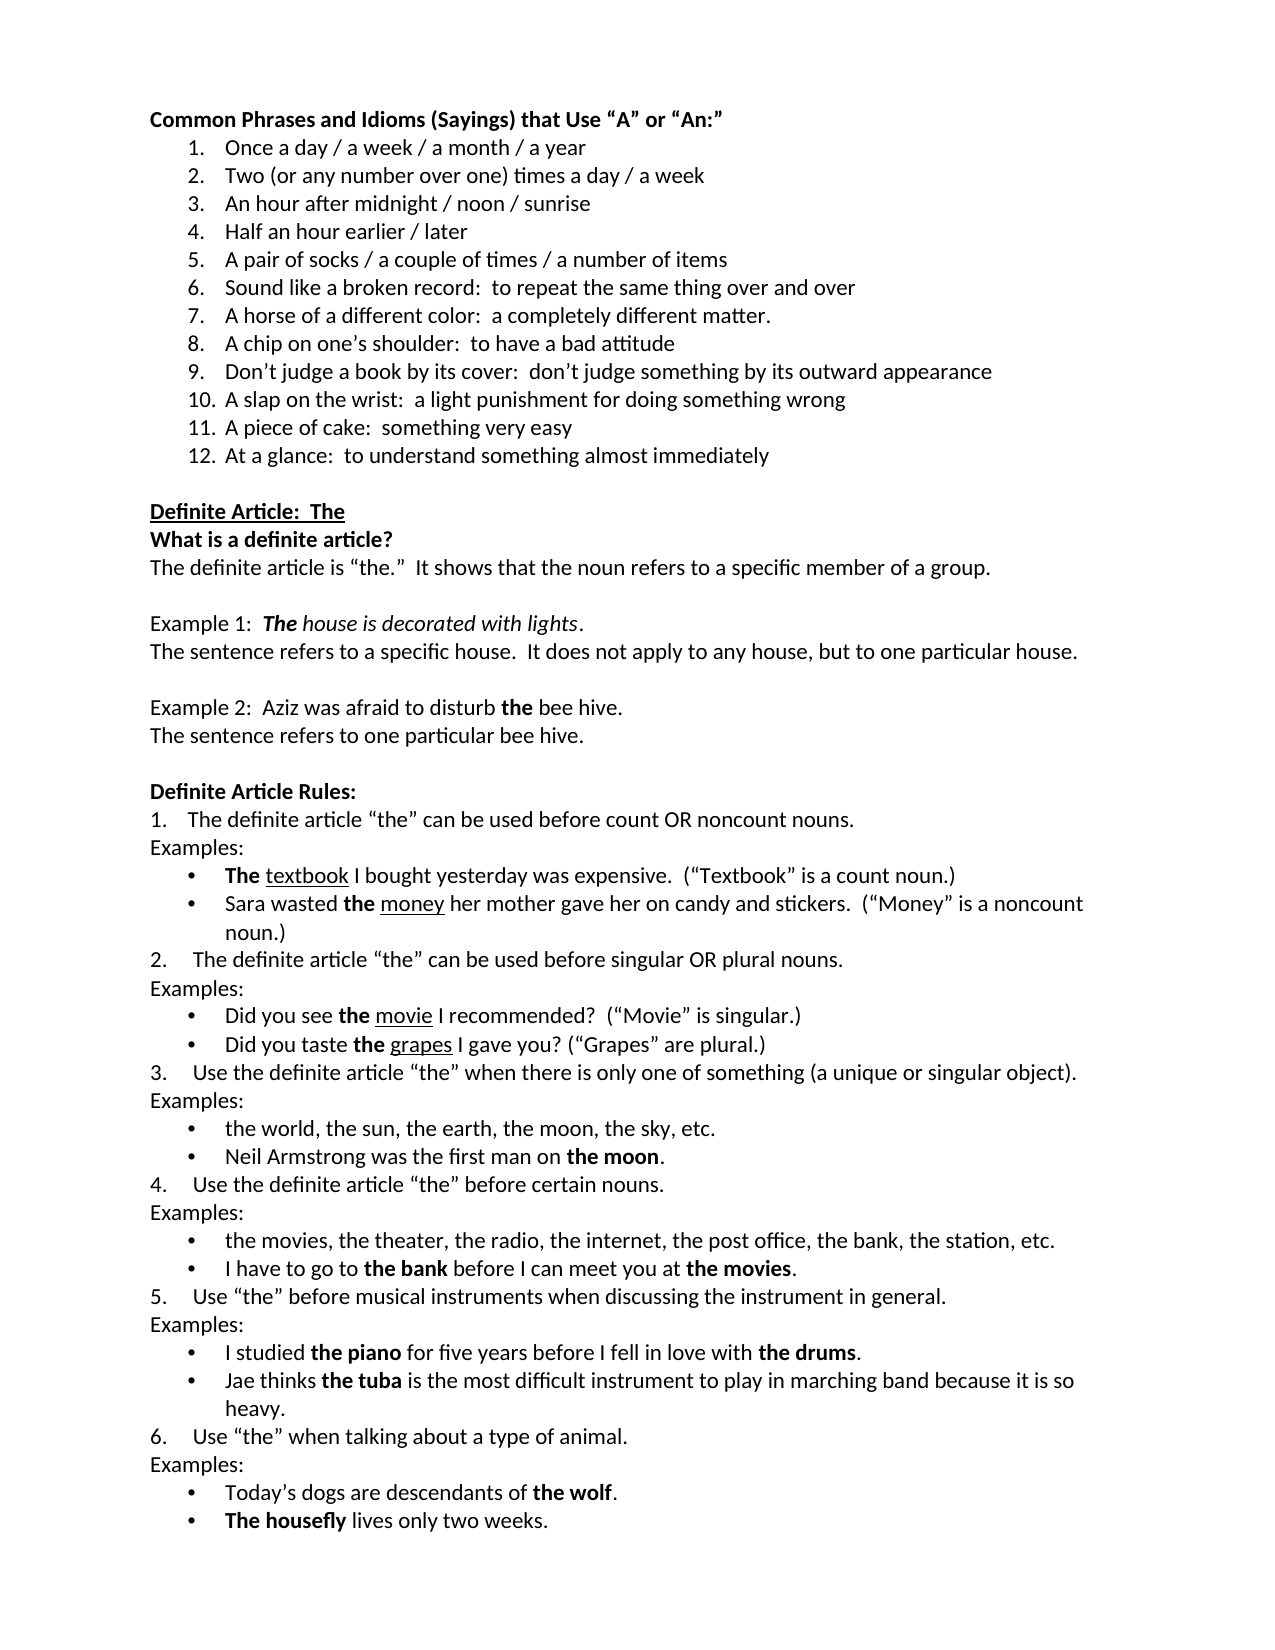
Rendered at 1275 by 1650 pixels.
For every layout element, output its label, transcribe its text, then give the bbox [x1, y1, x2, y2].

list Use “the” before musical instruments when discussing the instrument in general. [150, 1282, 1125, 1310]
list At a glance: to understand something almost immediately [187, 441, 1125, 469]
list The definite article “the” can be used before singular OR plural nouns. [150, 946, 1125, 974]
list A chip on one’s shoulder: to have a bad attitude [187, 329, 1125, 357]
list The housefly lives only two weeks. [187, 1506, 1125, 1534]
list The definite article “the” can be used before count OR noncount nouns. [150, 806, 1125, 833]
text Examples: [150, 1086, 1125, 1114]
text The sentence refers to one particular bee hive. [150, 721, 1125, 749]
list Once a day / a week / a month / a year [187, 133, 1125, 161]
text The sentence refers to a specific house. It does not apply to any house, but to one particular house. [150, 637, 1125, 665]
list Sara wasted the money her mother gave her on candy and stickers. (“Money” is a noncount noun.) [187, 889, 1125, 946]
text Definite Article: The [150, 497, 1125, 525]
list I studied the piano for five years before I fell in love with the drums. [187, 1338, 1125, 1366]
text Examples: [150, 1310, 1125, 1338]
text Example 2: Aziz was afraid to disturb the bee hive. [150, 693, 1125, 721]
list The textbook I bought yesterday was expensive. (“Textbook” is a count noun.) [187, 862, 1125, 889]
list Sound like a broken record: to repeat the same thing over and over [187, 273, 1125, 301]
list Half an hour earlier / later [187, 217, 1125, 245]
list Neil Armstrong was the first man on the moon. [187, 1142, 1125, 1170]
list Use the definite article “the” before certain nouns. [150, 1170, 1125, 1198]
list Did you see the movie I recommended? (“Movie” is singular.) [187, 1002, 1125, 1030]
list Don’t judge a book by its cover: don’t judge something by its outward appearance [187, 357, 1125, 385]
list Jae thinks the tuba is the most difficult instrument to play in marching band because it is so heavy. [187, 1366, 1125, 1422]
text Example 1: The house is decorated with lights. [150, 609, 1125, 637]
list Use “the” when talking about a type of animal. [150, 1422, 1125, 1450]
text The definite article is “the.” It shows that the noun refers to a specific member of a group. [150, 553, 1125, 581]
text Examples: [150, 974, 1125, 1002]
list An hour after midnight / noon / sunrise [187, 189, 1125, 217]
list Use the definite article “the” when there is only one of something (a unique or singular object). [150, 1058, 1125, 1086]
list Today’s dogs are descendants of the wolf. [187, 1478, 1125, 1506]
text Common Phrases and Idioms (Sayings) that Use “A” or “An:” [150, 105, 1125, 133]
list A pair of socks / a couple of times / a number of items [187, 245, 1125, 273]
list Two (or any number over one) times a day / a week [187, 161, 1125, 189]
text Examples: [150, 1450, 1125, 1478]
text What is a definite article? [150, 525, 1125, 553]
list the movies, the theater, the radio, the internet, the post office, the bank, the station, etc. [187, 1226, 1125, 1254]
list the world, the sun, the earth, the moon, the sky, etc. [187, 1114, 1125, 1142]
list A slap on the wrist: a light punishment for doing something wrong [187, 385, 1125, 413]
list A horse of a different color: a completely different matter. [187, 301, 1125, 329]
text Definite Article Rules: [150, 777, 1125, 806]
text Examples: [150, 833, 1125, 862]
text Examples: [150, 1198, 1125, 1226]
list I have to go to the bank before I can meet you at the movies. [187, 1254, 1125, 1282]
list Did you taste the grapes I gave you? (“Grapes” are plural.) [187, 1030, 1125, 1058]
list A piece of cake: something very easy [187, 413, 1125, 441]
